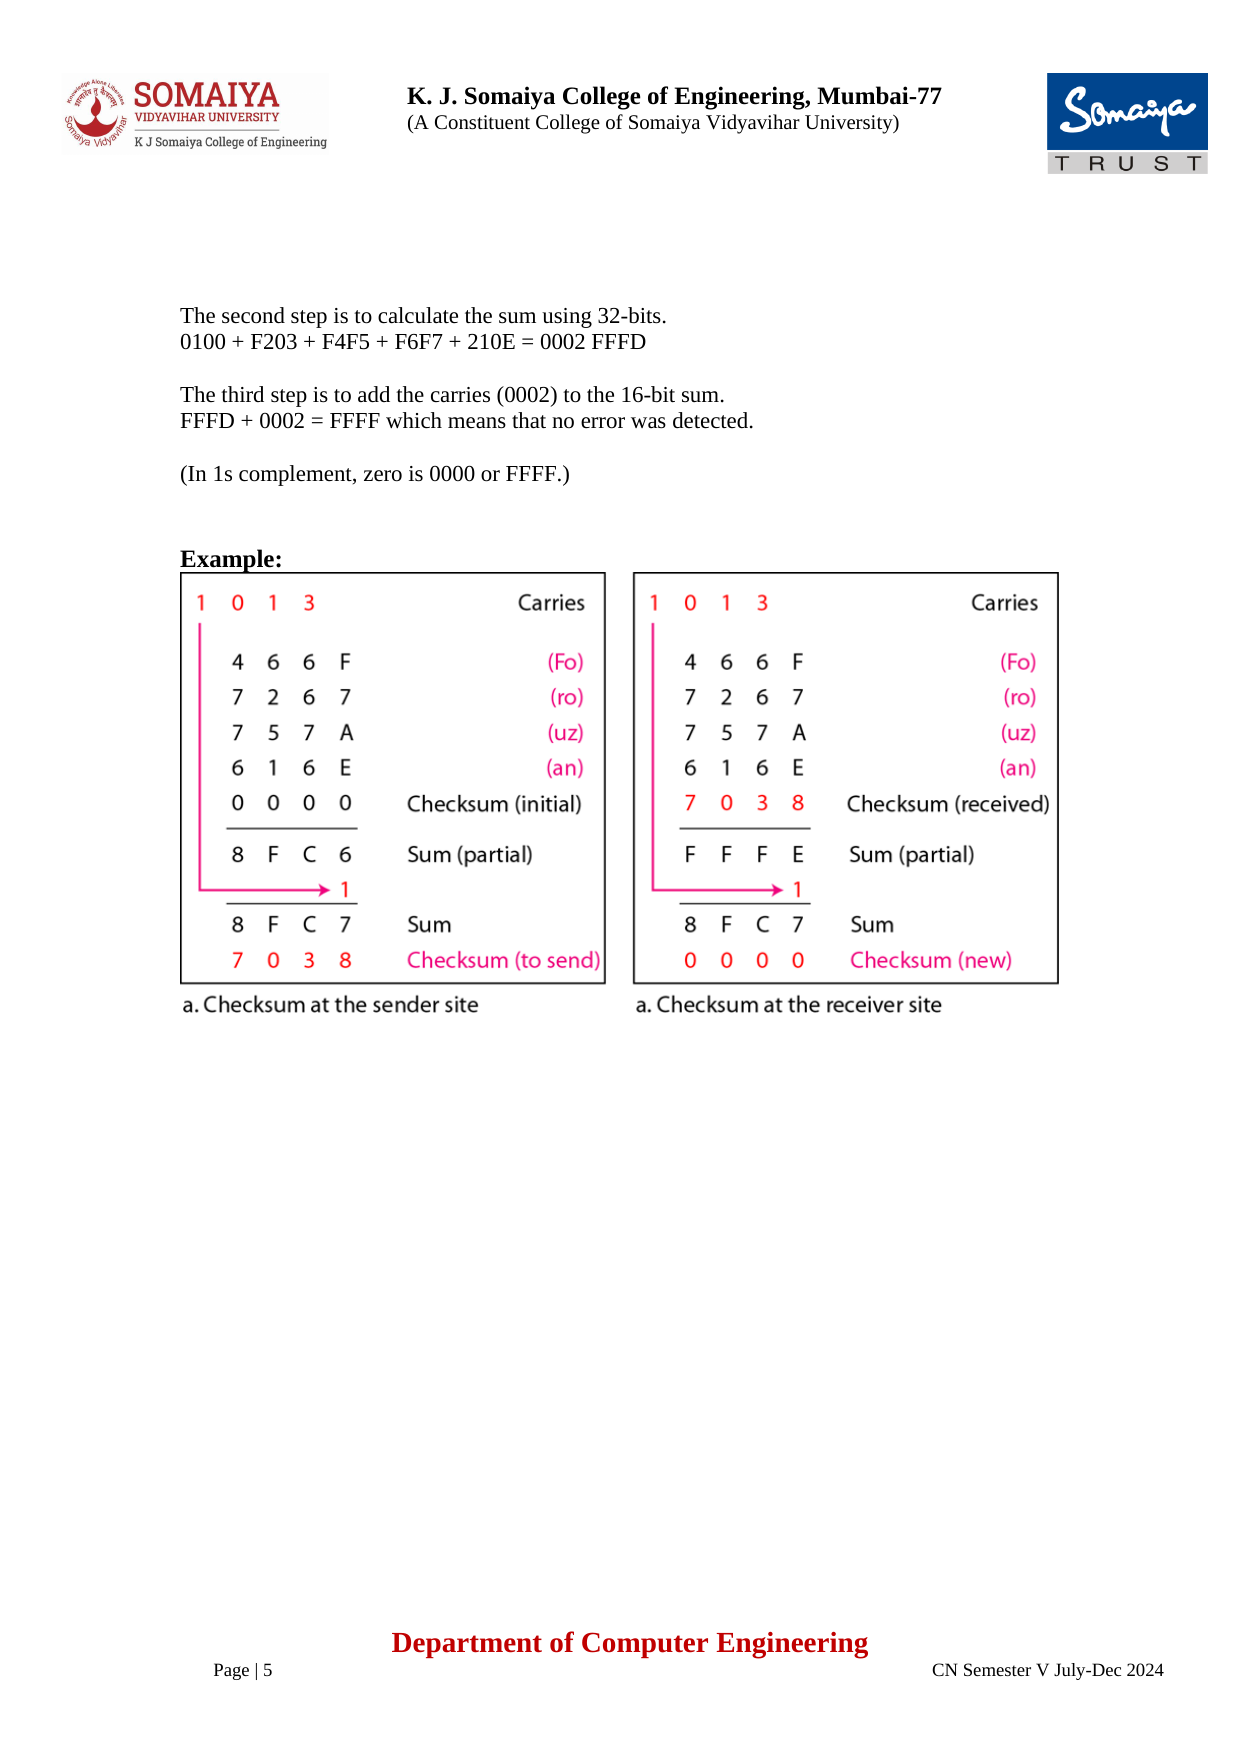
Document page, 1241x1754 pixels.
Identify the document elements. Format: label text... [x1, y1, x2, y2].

text (In 1s complement, zero is 0000 or FFFF.) [180, 460, 1165, 487]
text The second step is to calculate the sum using 32-bits. [180, 302, 1165, 328]
picture [1047, 73, 1208, 174]
text The third step is to add the carries (0002) to the 16-bit sum. [180, 381, 1165, 407]
text FFFD + 0002 = FFFF which means that no error was detected. [180, 407, 1165, 434]
picture [180, 572, 1059, 1019]
text Example: [180, 544, 1165, 573]
picture [61, 73, 330, 155]
text 0100 + F203 + F4F5 + F6F7 + 210E = 0002 FFFD [180, 328, 1165, 355]
